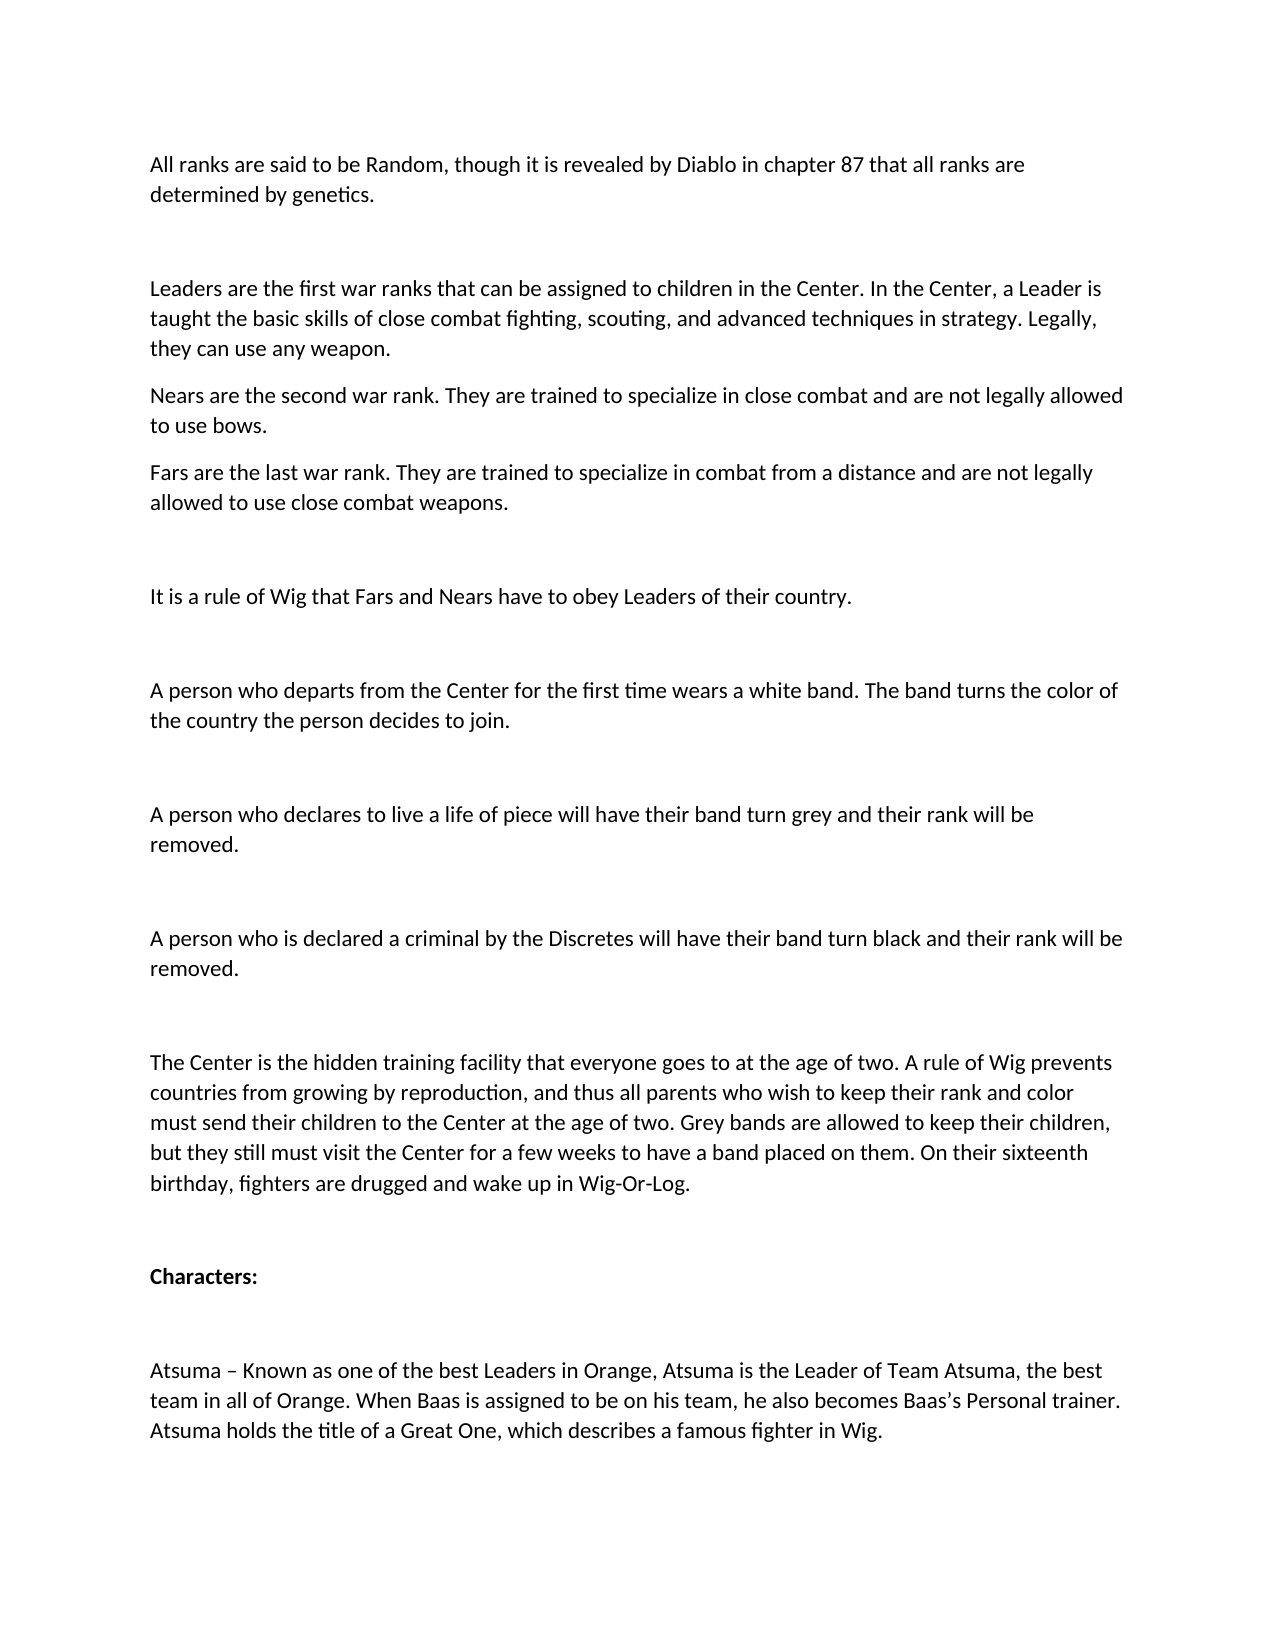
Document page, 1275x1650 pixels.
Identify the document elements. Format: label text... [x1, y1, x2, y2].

text It is a rule of Wig that Fars and Nears have to obey Leaders of their country. [150, 582, 1125, 610]
text Fars are the last war rank. They are trained to specialize in combat from a distance and are not legally allowed to use close combat weapons. [150, 458, 1125, 517]
text Atsuma – Known as one of the best Leaders in Orange, Atsuma is the Leader of Team Atsuma, the best team in all of Orange. When Baas is assigned to be on his team, he also becomes Baas’s Personal trainer. Atsuma holds the title of a Great One, which describes a famous fighter in Wig. [150, 1356, 1125, 1445]
text The Center is the hidden training facility that everyone goes to at the age of two. A rule of Wig prevents countries from growing by reproduction, and thus all parents who wish to keep their rank and color must send their children to the Center at the age of two. Grey bands are allowed to keep their children, but they still must visit the Center for a few weeks to have a band placed on them. On their sixteenth birthday, fighters are drugged and wake up in Wig-Or-Log. [150, 1048, 1125, 1197]
text Leaders are the first war ranks that can be assigned to children in the Center. In the Center, a Leader is taught the basic skills of close combat fighting, scouting, and advanced techniques in strategy. Legally, they can use any weapon. [150, 274, 1125, 362]
text Characters: [150, 1262, 1125, 1291]
text A person who declares to live a life of piece will have their band turn grey and their rank will be removed. [150, 800, 1125, 858]
text Nears are the second war rank. They are trained to specialize in close combat and are not legally allowed to use bows. [150, 381, 1125, 439]
text A person who is declared a criminal by the Discretes will have their band turn black and their rank will be removed. [150, 924, 1125, 982]
text A person who departs from the Center for the first time wears a white band. The band turns the color of the country the person decides to join. [150, 676, 1125, 734]
text All ranks are said to be Random, though it is revealed by Diablo in chapter 87 that all ranks are determined by genetics. [150, 150, 1125, 208]
